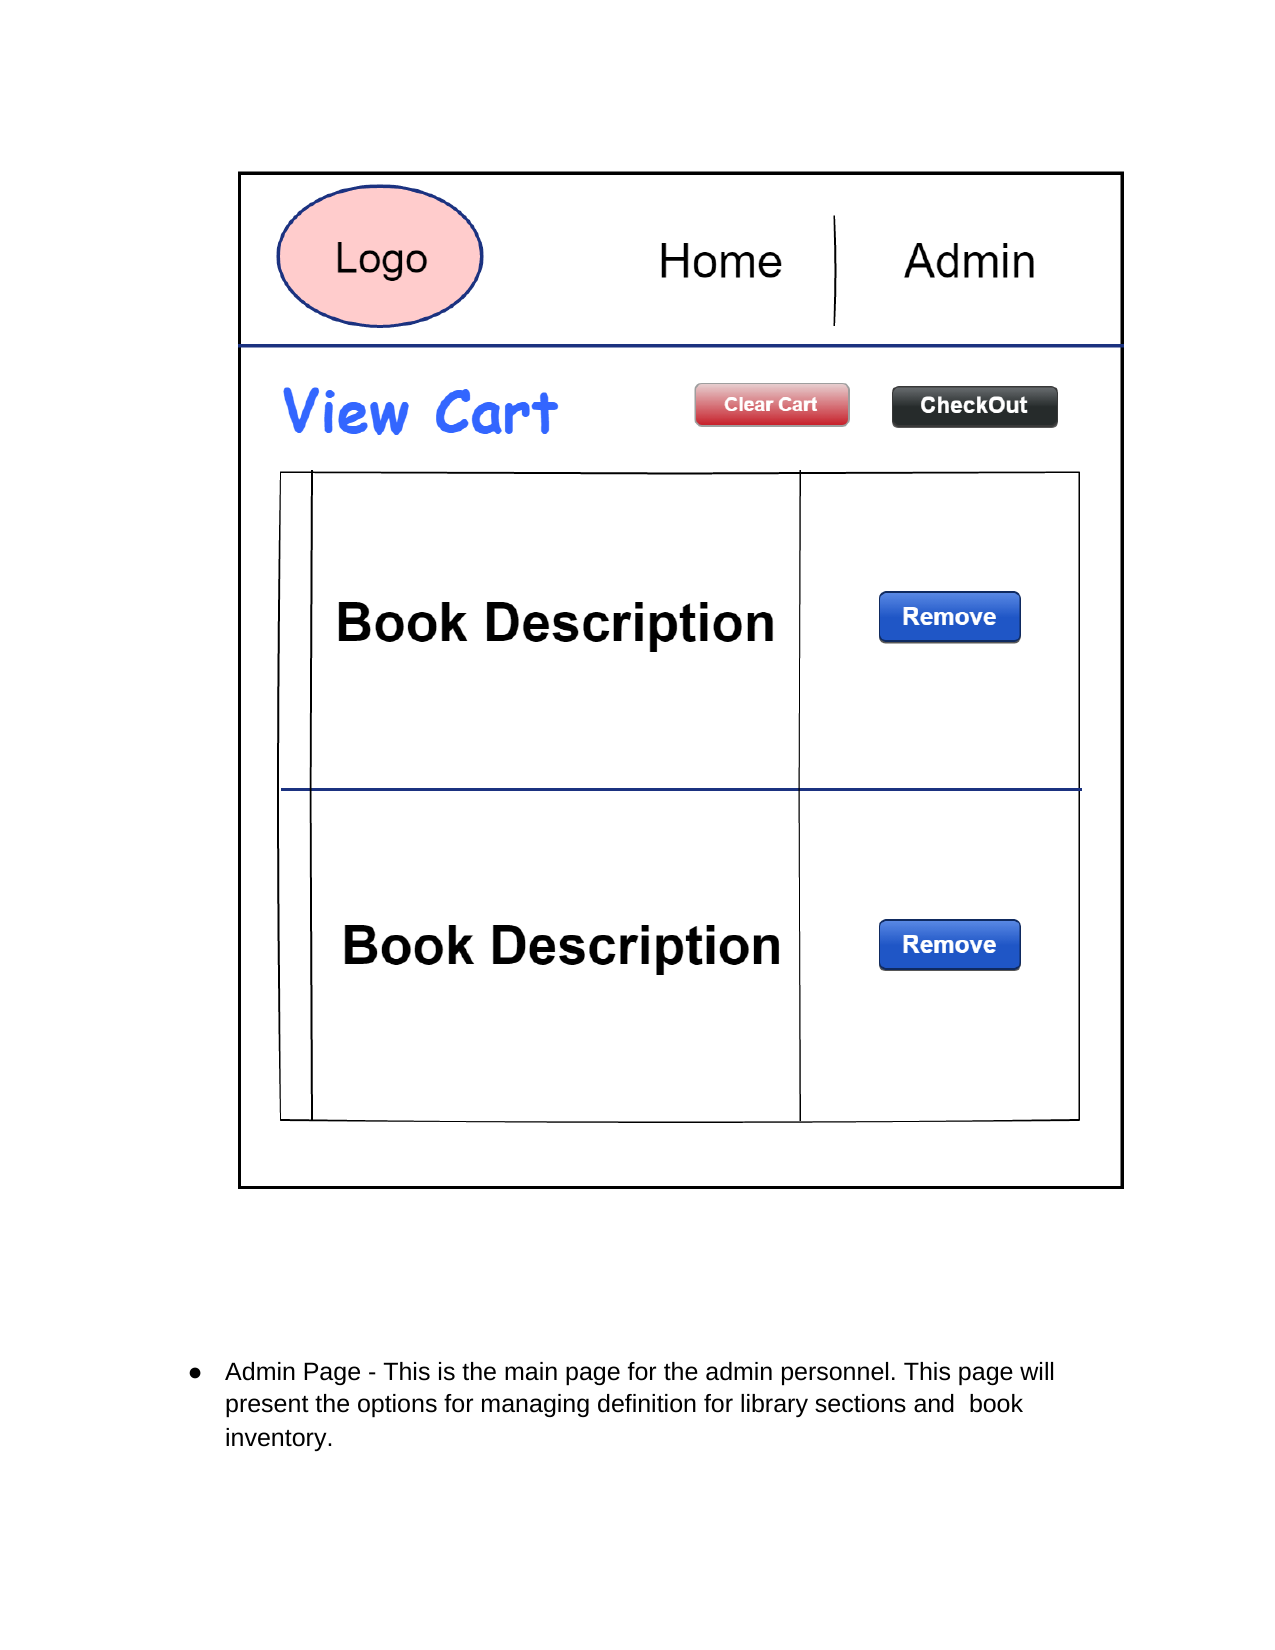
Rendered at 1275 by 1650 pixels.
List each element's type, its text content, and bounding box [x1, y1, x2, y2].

list Admin Page - This is the main page for the admin personnel. This page will present the options for managing definition for library sections and book inventory. [187, 1356, 1125, 1451]
picture [225, 150, 1146, 1202]
